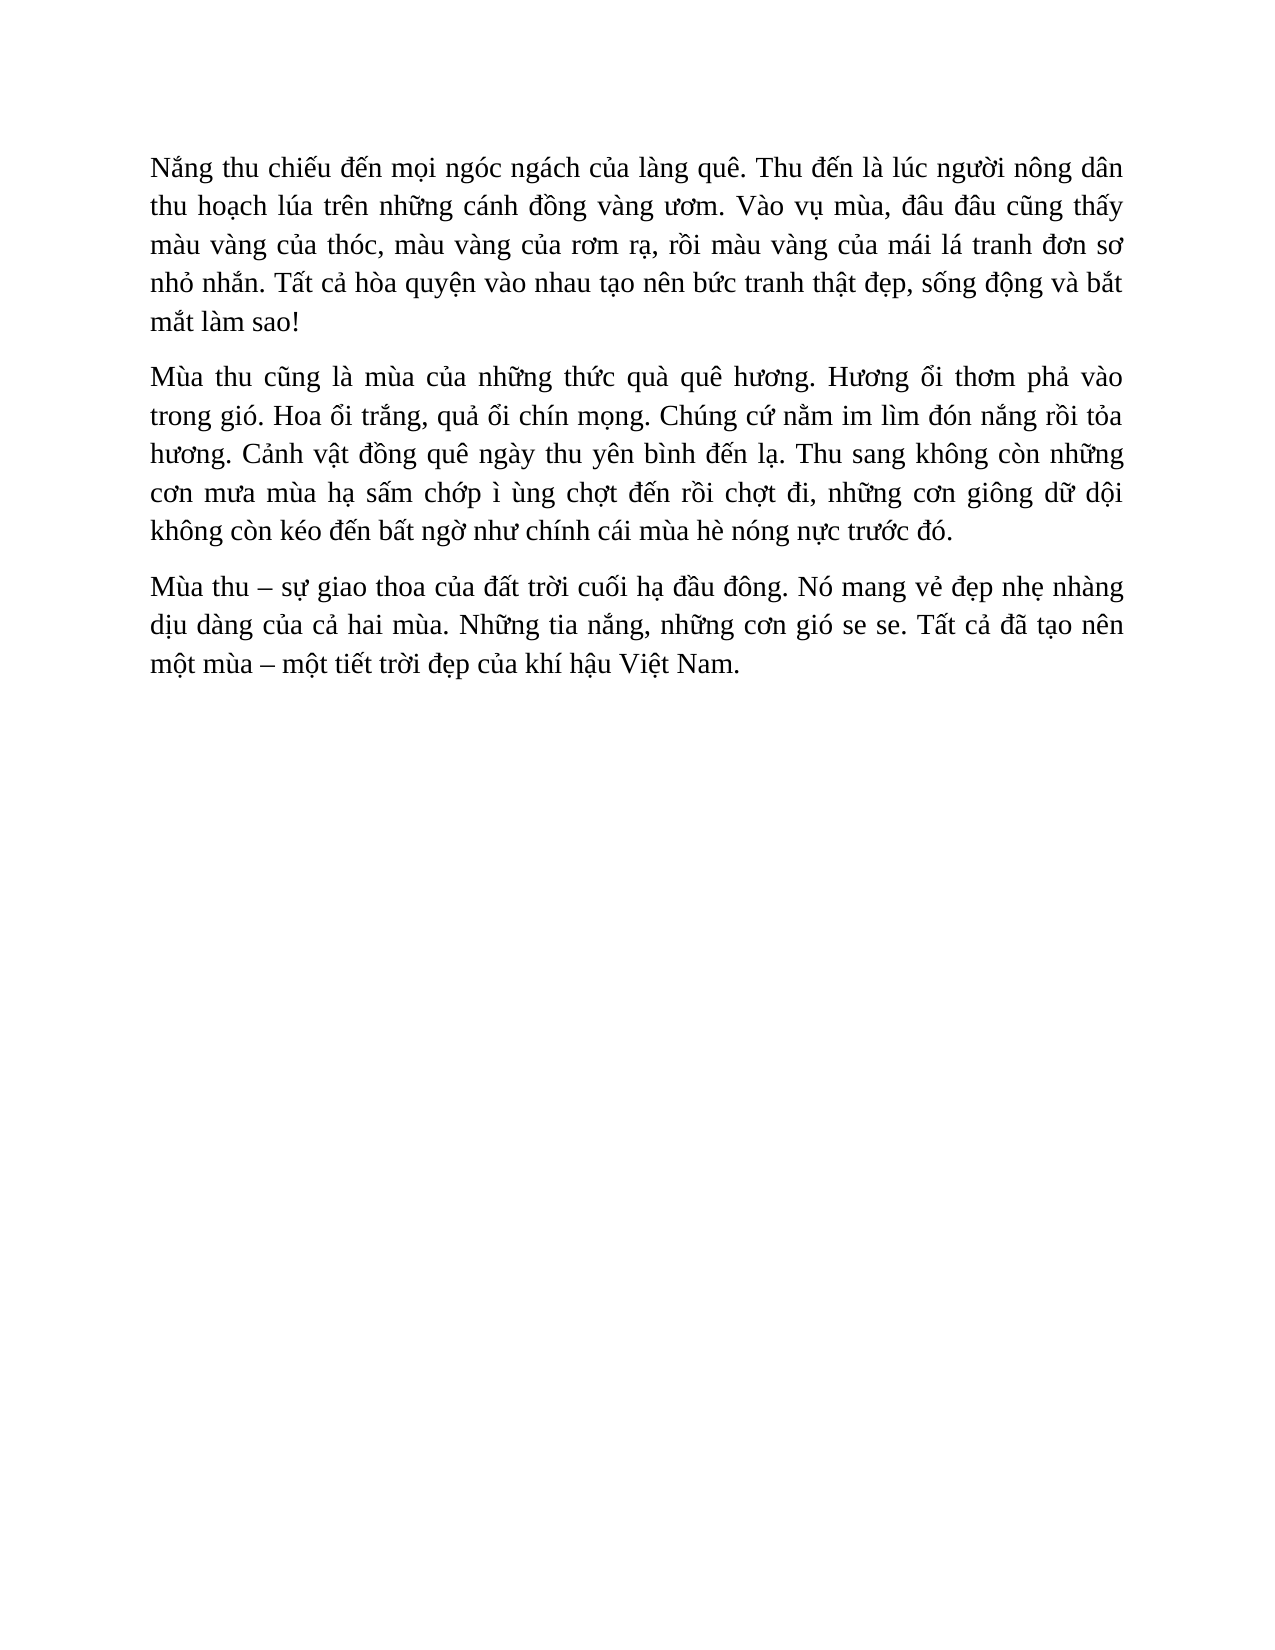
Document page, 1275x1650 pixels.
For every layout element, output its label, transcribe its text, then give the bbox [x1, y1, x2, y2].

text Nắng thu chiếu đến mọi ngóc ngách của làng quê. Thu đến là lúc người nông dân thu hoạch lúa trên những cánh đồng vàng ươm. Vào vụ mùa, đâu đâu cũng thấy màu vàng của thóc, màu vàng của rơm rạ, rồi màu vàng của mái lá tranh đơn sơ nhỏ nhắn. Tất cả hòa quyện vào nhau tạo nên bức tranh thật đẹp, sống động và bắt mắt làm sao! [150, 150, 1125, 338]
text Mùa thu cũng là mùa của những thức quà quê hương. Hương ổi thơm phả vào trong gió. Hoa ổi trắng, quả ổi chín mọng. Chúng cứ nằm im lìm đón nắng rồi tỏa hương. Cảnh vật đồng quê ngày thu yên bình đến lạ. Thu sang không còn những cơn mưa mùa hạ sấm chớp ì ùng chợt đến rồi chợt đi, những cơn giông dữ dội không còn kéo đến bất ngờ như chính cái mùa hè nóng nực trước đó. [150, 359, 1125, 547]
text Mùa thu – sự giao thoa của đất trời cuối hạ đầu đông. Nó mang vẻ đẹp nhẹ nhàng dịu dàng của cả hai mùa. Những tia nắng, những cơn gió se se. Tất cả đã tạo nên một mùa – một tiết trời đẹp của khí hậu Việt Nam. [150, 569, 1125, 679]
